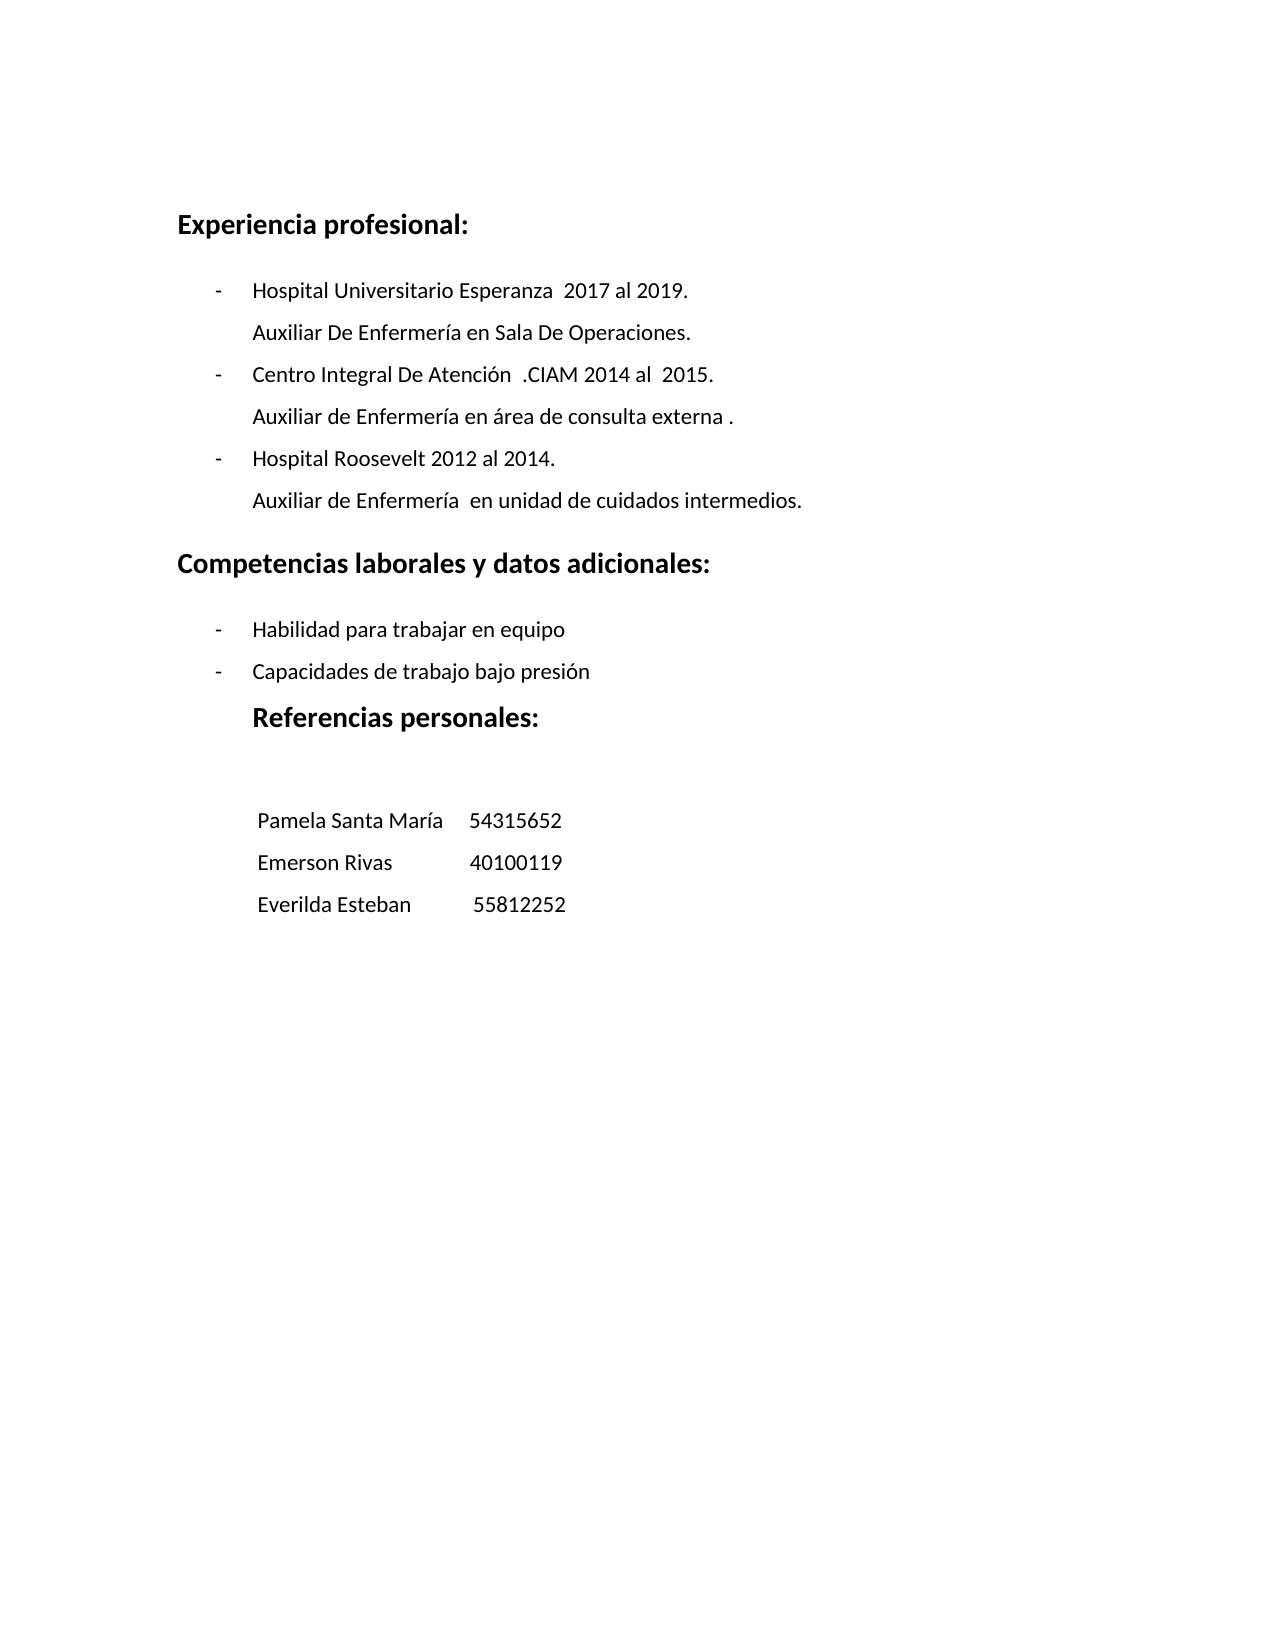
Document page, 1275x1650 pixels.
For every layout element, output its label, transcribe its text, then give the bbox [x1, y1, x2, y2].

list Referencias personales: [252, 699, 1098, 734]
text Experiencia profesional: [177, 206, 1098, 242]
list Everilda Esteban 55812252 [252, 890, 1098, 918]
list Hospital Roosevelt 2012 al 2014. [215, 444, 1098, 472]
list Pamela Santa María 54315652 [252, 806, 1098, 834]
list Auxiliar De Enfermería en Sala De Operaciones. [252, 318, 1098, 346]
list Habilidad para trabajar en equipo [215, 615, 1098, 643]
text Competencias laborales y datos adicionales: [177, 545, 1098, 581]
list Hospital Universitario Esperanza 2017 al 2019. [215, 276, 1098, 304]
list Auxiliar de Enfermería en área de consulta externa . [252, 402, 1098, 430]
list Centro Integral De Atención .CIAM 2014 al 2015. [215, 360, 1098, 388]
list Auxiliar de Enfermería en unidad de cuidados intermedios. [252, 486, 1098, 514]
list Emerson Rivas 40100119 [252, 848, 1098, 876]
list Capacidades de trabajo bajo presión [215, 657, 1098, 685]
